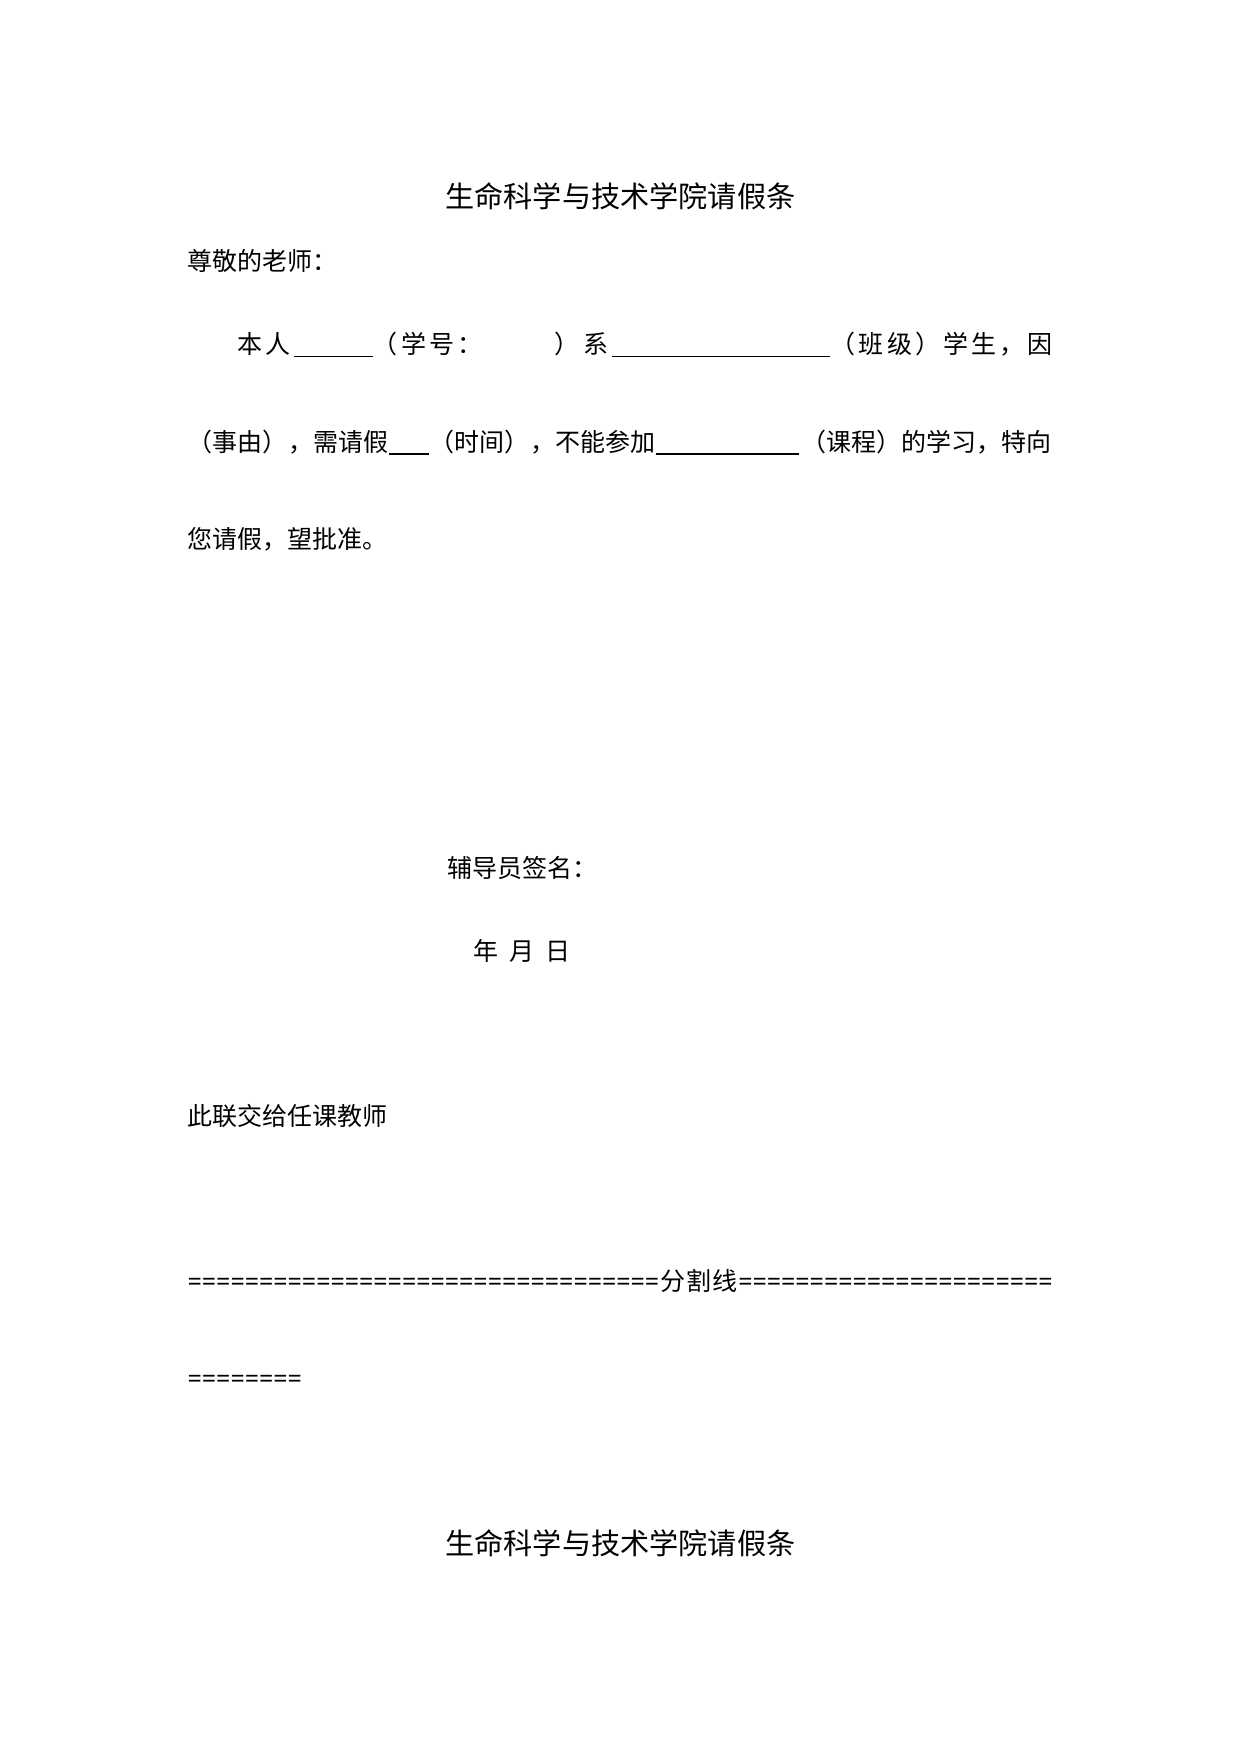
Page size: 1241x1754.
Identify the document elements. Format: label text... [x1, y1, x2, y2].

text 生命科学与技术学院请假条 [187, 1509, 1053, 1574]
text 此联交给任课教师 [187, 1082, 1053, 1147]
text 年 月 日 [187, 917, 1053, 982]
text 本人 （学号： ）系 （班级）学生，因 （事由），需请假 （时间），不能参加 （课程）的学习，特向您请假，望批准。 [187, 310, 1053, 570]
text 辅导员签名： [187, 834, 1053, 899]
text 尊敬的老师： [187, 227, 1053, 292]
text 生命科学与技术学院请假条 [187, 162, 1053, 227]
text =================================分割线============================== [187, 1247, 1053, 1410]
